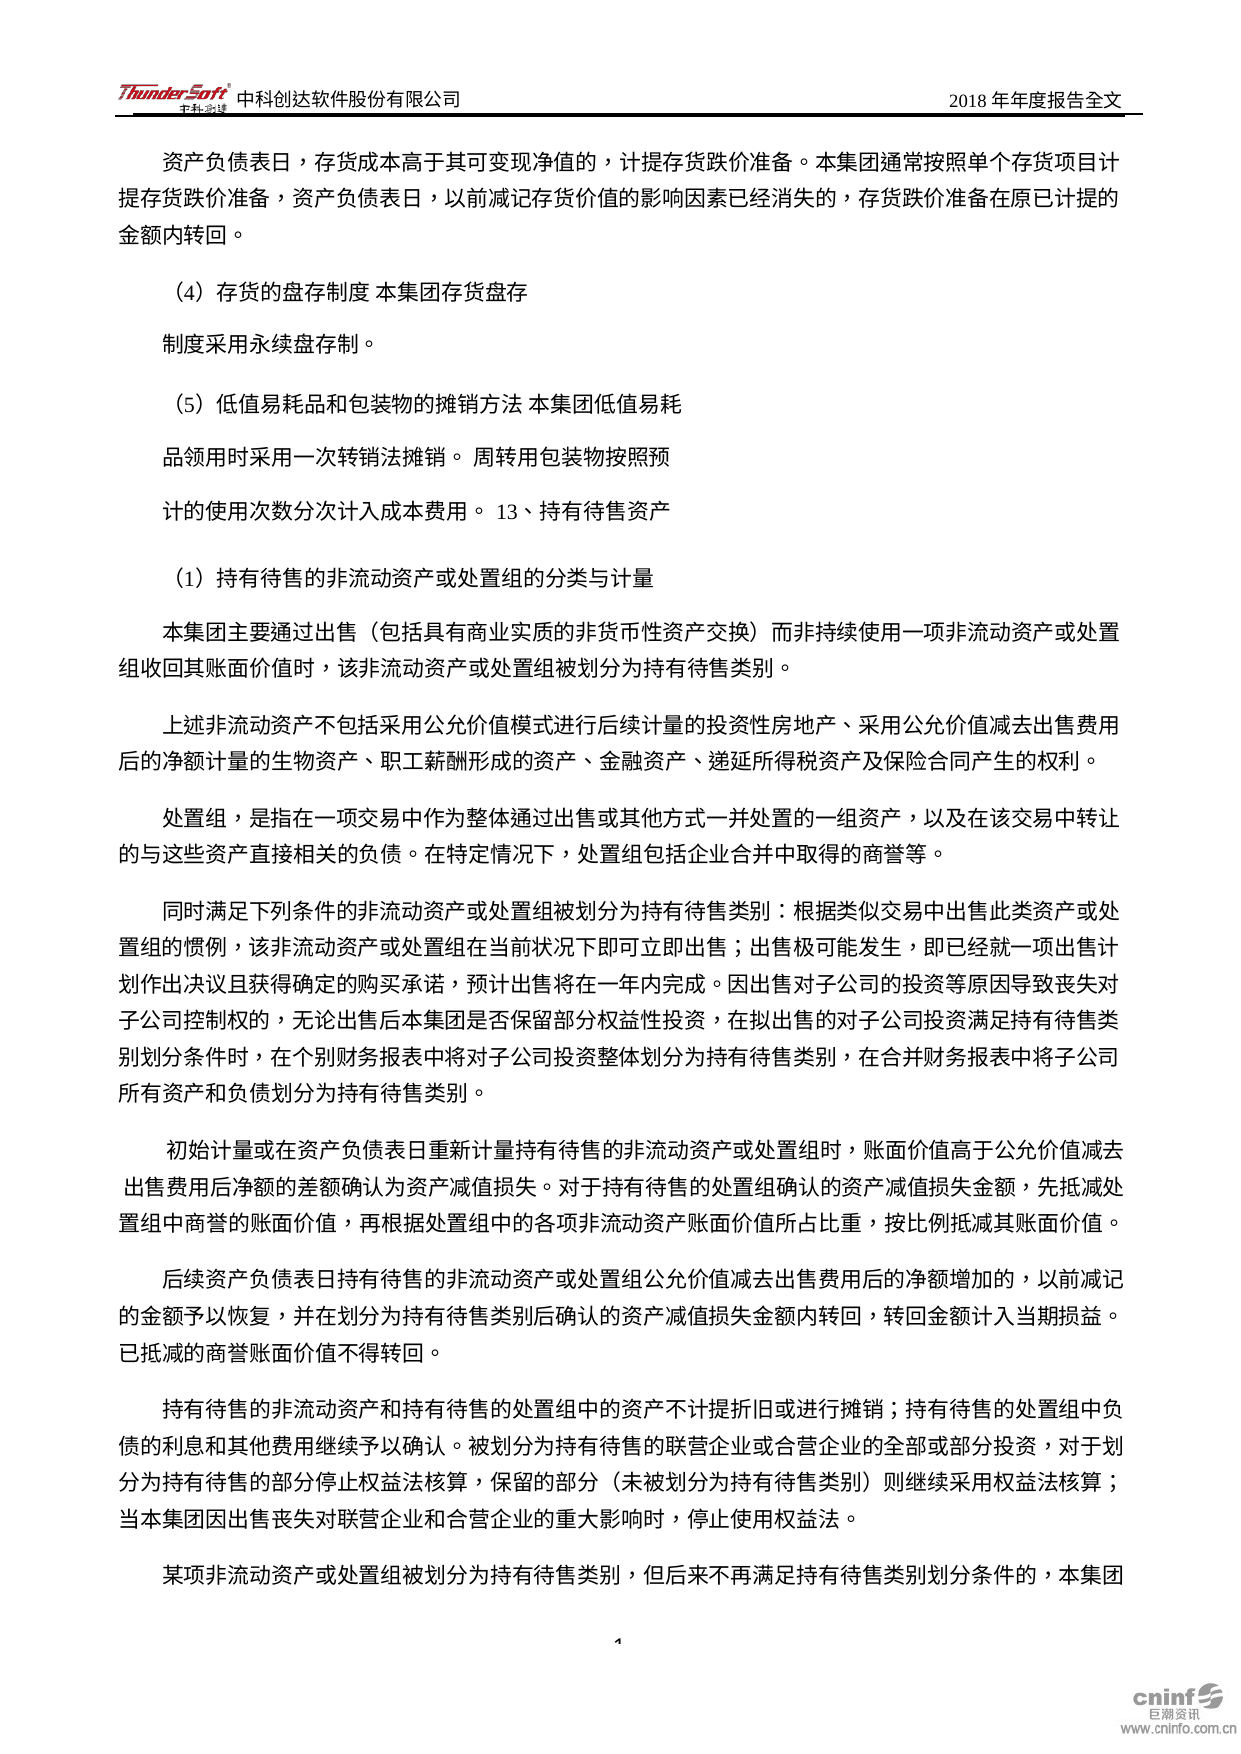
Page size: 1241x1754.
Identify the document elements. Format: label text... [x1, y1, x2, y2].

text 后续资产负债表日持有待售的非流动资产或处置组公允价值减去出售费用后的净额增加的，以前减记 的金额予以恢复，并在划分为持有待售类别后确认的资产减值损失金额内转回，转回金额计入当期损益。 已抵减的商誉账面价值不得转回。 [118, 1264, 1124, 1367]
picture [118, 83, 231, 114]
text （1）持有待售的非流动资产或处置组的分类与计量 [162, 563, 1124, 593]
text 持有待售的非流动资产和持有待售的处置组中的资产不计提折旧或进行摊销；持有待售的处置组中负 债的利息和其他费用继续予以确认。被划分为持有待售的联营企业或合营企业的全部或部分投资，对于划 分为持有待售的部分停止权益法核算，保留的部分（未被划分为持有待售类别）则继续采用权益法核算； 当本集团因出售丧失对联营企业和合营企业的重大影响时，停止使用权益法。 [118, 1394, 1124, 1533]
picture [1115, 1680, 1240, 1737]
text （5）低值易耗品和包装物的摊销方法 本集团低值易耗品领用时采用一次转销法摊销。 周转用包装物按照预计的使用次数分次计入成本费用。 13、持有待售资产 [162, 388, 689, 526]
text 本集团主要通过出售（包括具有商业实质的非货币性资产交换）而非持续使用一项非流动资产或处置 组收回其账面价值时，该非流动资产或处置组被划分为持有待售类别。 [118, 617, 1122, 683]
text 资产负债表日，存货成本高于其可变现净值的，计提存货跌价准备。本集团通常按照单个存货项目计 提存货跌价准备，资产负债表日，以前减记存货价值的影响因素已经消失的，存货跌价准备在原已计提的 金额内转回。 [118, 147, 1122, 250]
text 上述非流动资产不包括采用公允价值模式进行后续计量的投资性房地产、采用公允价值减去出售费用 后的净额计量的生物资产、职工薪酬形成的资产、金融资产、递延所得税资产及保险合同产生的权利。 [118, 710, 1122, 776]
text 某项非流动资产或处置组被划分为持有待售类别，但后来不再满足持有待售类别划分条件的，本集团 [162, 1560, 1240, 1590]
text （4）存货的盘存制度 本集团存货盘存制度采用永续盘存制。 [162, 277, 536, 358]
text 处置组，是指在一项交易中作为整体通过出售或其他方式一并处置的一组资产，以及在该交易中转让 的与这些资产直接相关的负债。在特定情况下，处置组包括企业合并中取得的商誉等。 [118, 803, 1122, 869]
text 同时满足下列条件的非流动资产或处置组被划分为持有待售类别：根据类似交易中出售此类资产或处 置组的惯例，该非流动资产或处置组在当前状况下即可立即出售；出售极可能发生，即已经就一项出售计 划作出决议且获得确定的购买承诺，预计出售将在一年内完成。因出售对子公司的投资等原因导致丧失对 子公司控制权的，无论出售后本集团是否保留部分权益性投资，在拟出售的对子公司投资满足持有待售类 别划分条件时，在个别财务报表中将对子公司投资整体划分为持有待售类别，在合并财务报表中将子公司 所有资产和负债划分为持有待售类别。 [118, 896, 1122, 1108]
text 初始计量或在资产负债表日重新计量持有待售的非流动资产或处置组时，账面价值高于公允价值减去 出售费用后净额的差额确认为资产减值损失。对于持有待售的处置组确认的资产减值损失金额，先抵减处 置组中商誉的账面价值，再根据处置组中的各项非流动资产账面价值所占比重，按比例抵减其账面价值。 [118, 1135, 1124, 1238]
